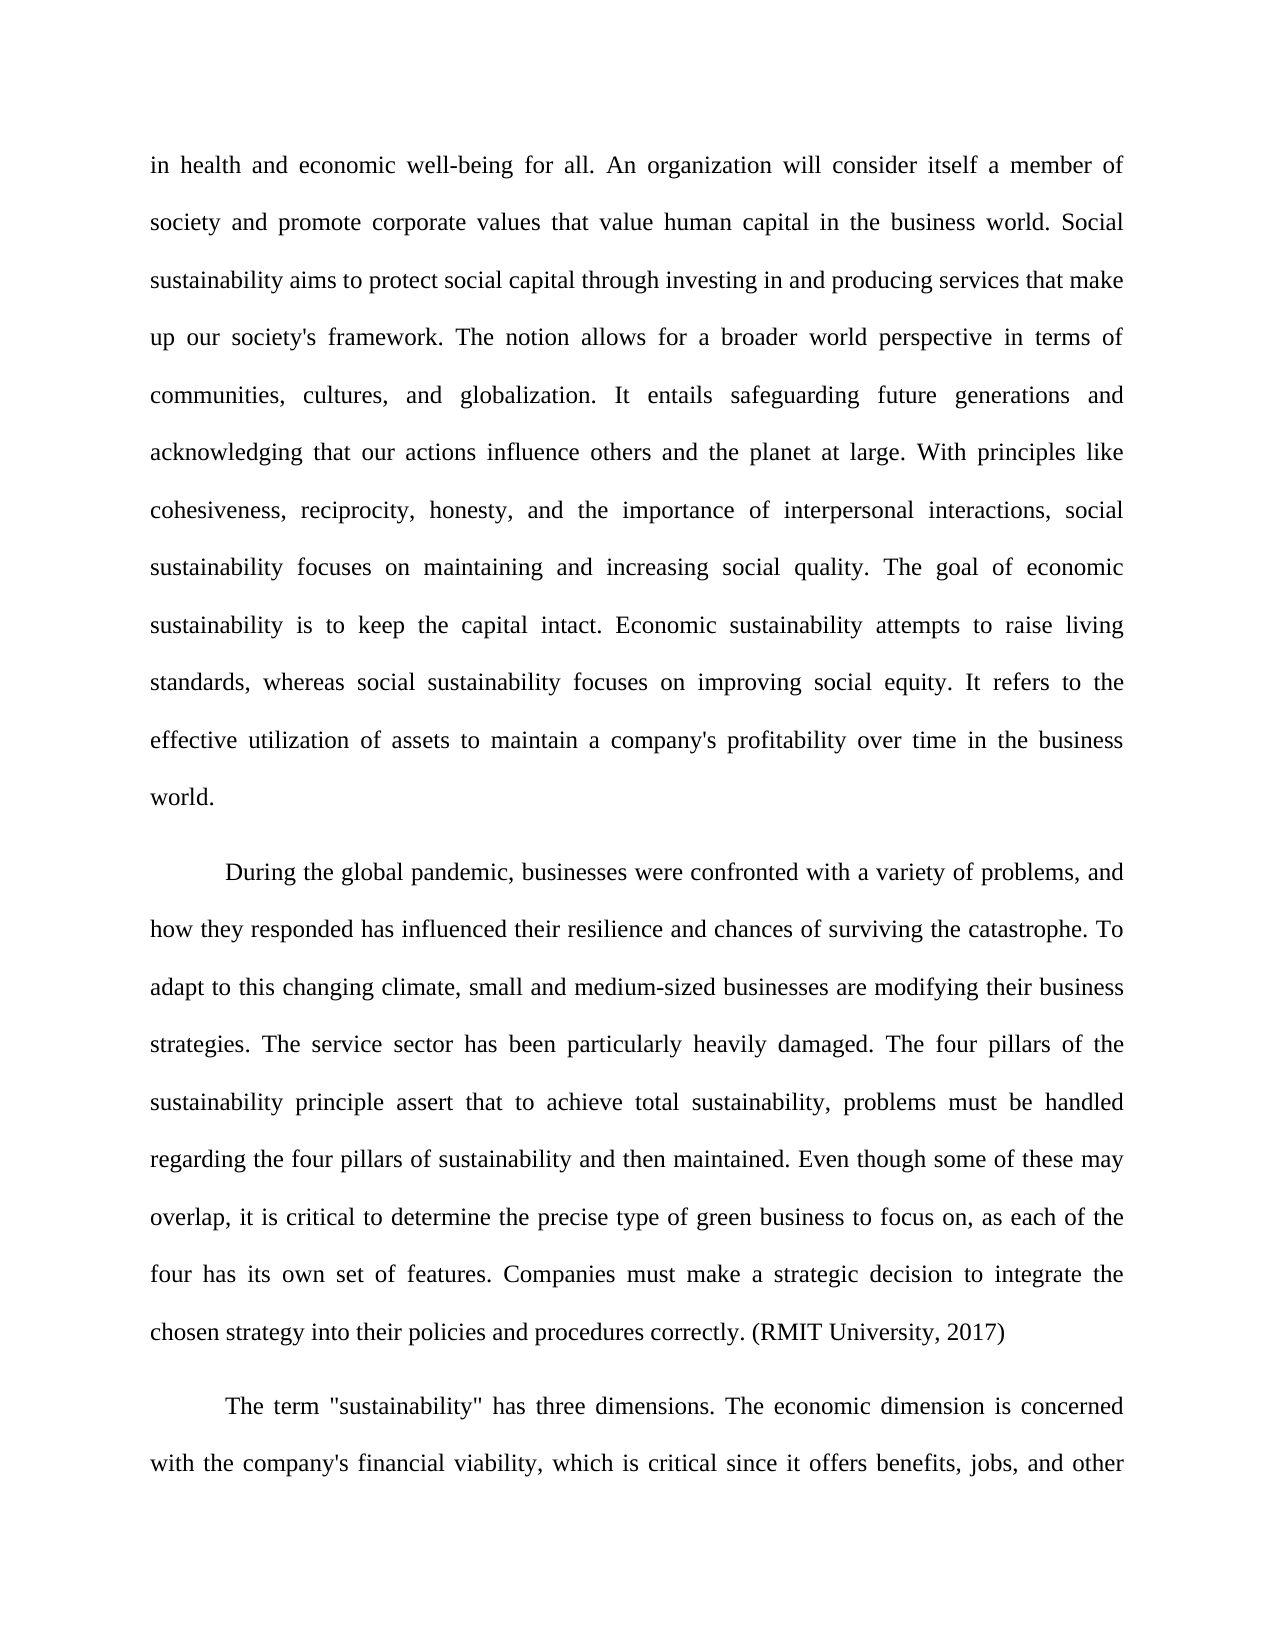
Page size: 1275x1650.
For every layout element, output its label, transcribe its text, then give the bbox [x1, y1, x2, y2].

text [150, 1391, 1125, 1477]
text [150, 150, 1125, 811]
text During the global pandemic, businesses were confronted with a variety of problems, and how they responded has influenced their resilience and chances of surviving the catastrophe. To adapt to this changing climate, small and medium-sized businesses are modifying their business strategies. The service sector has been particularly heavily damaged. The four pillars of the sustainability principle assert that to achieve total sustainability, problems must be handled regarding the four pillars of sustainability and then maintained. Even though some of these may overlap, it is critical to determine the precise type of green business to focus on, as each of the four has its own set of features. Companies must make a strategic decision to integrate the chosen strategy into their policies and procedures correctly. (RMIT University, 2017) [150, 857, 1125, 1345]
